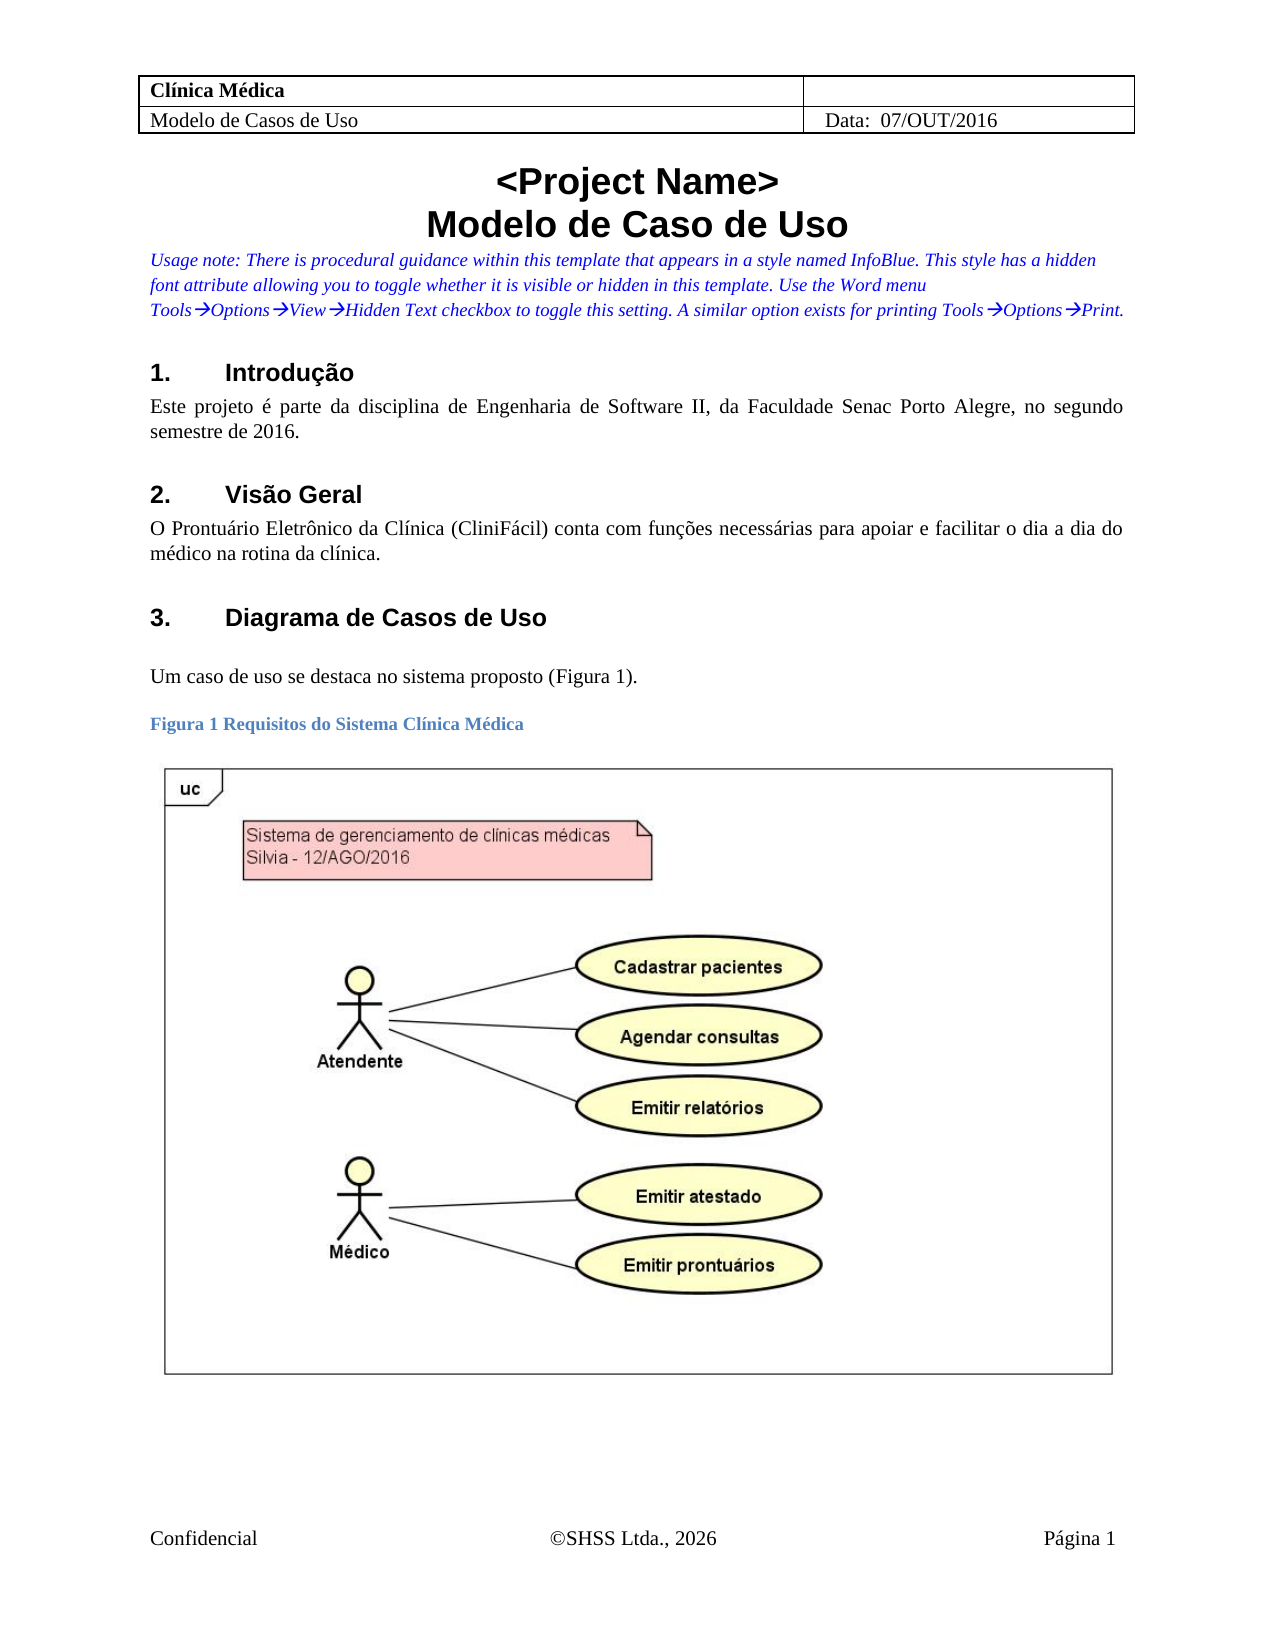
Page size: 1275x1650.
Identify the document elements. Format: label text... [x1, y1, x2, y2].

subtitle Introdução [150, 358, 1125, 386]
subtitle Diagrama de Casos de Uso [150, 603, 1125, 631]
title Clínica Médica [150, 159, 1125, 202]
subtitle Visão Geral [150, 480, 1125, 509]
picture [150, 755, 1125, 1388]
text Figura 1 Requisitos do Sistema Clínica Médica [150, 713, 1125, 734]
title Modelo de Caso de Uso [150, 202, 1125, 245]
text Um caso de uso se destaca no sistema proposto (Figura 1). [150, 663, 1125, 688]
text Usage note: There is procedural guidance within this template that appears in a style named InfoBlue. This style has a hidden font attribute allowing you to toggle whether it is visible or hidden in this template. Use the Word menu ToolsOptionsViewHidden Text checkbox to toggle this setting. A similar option exists for printing ToolsOptionsPrint. [150, 245, 1125, 320]
text O Prontuário Eletrônico da Clínica (CliniFácil) conta com funções necessárias para apoiar e facilitar o dia a dia do médico na rotina da clínica. [150, 515, 1125, 565]
text Este projeto é parte da disciplina de Engenharia de Software II, da Faculdade Senac Porto Alegre, no segundo semestre de 2016. [150, 393, 1125, 443]
